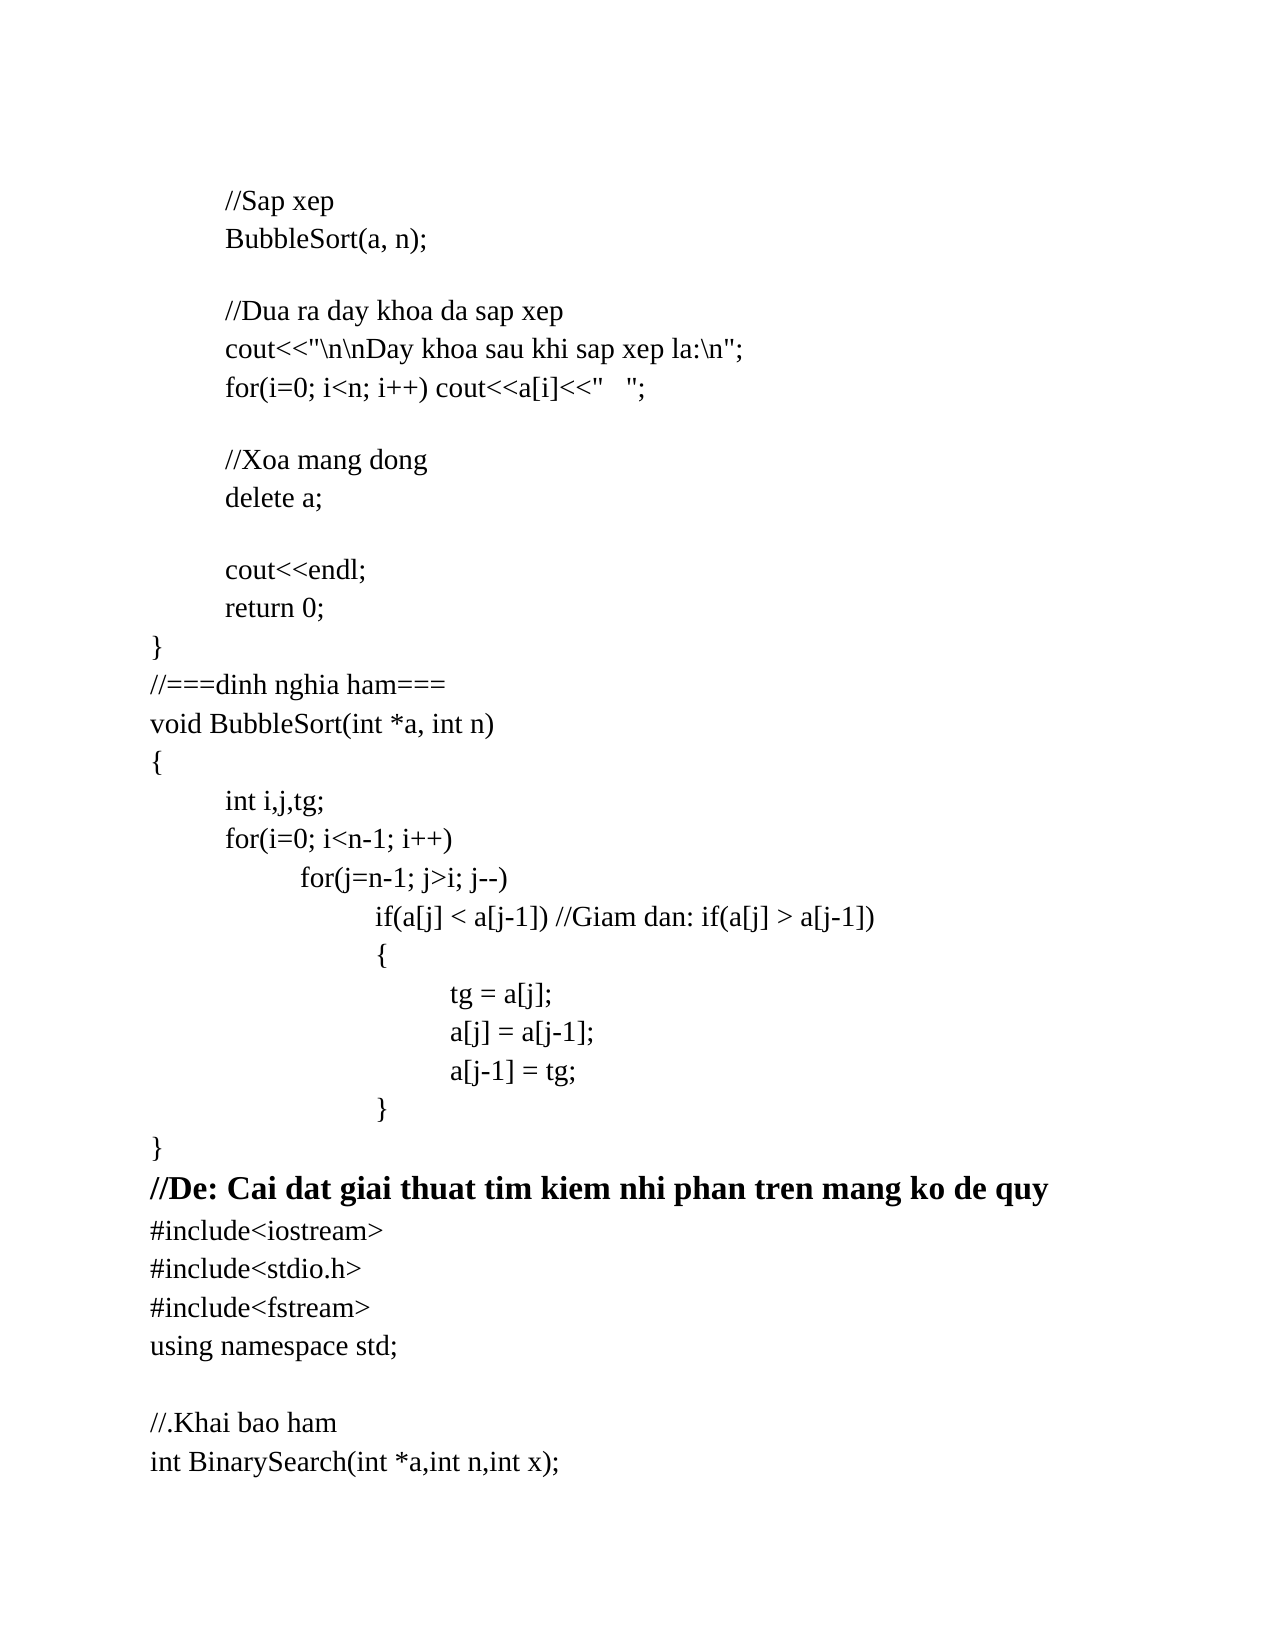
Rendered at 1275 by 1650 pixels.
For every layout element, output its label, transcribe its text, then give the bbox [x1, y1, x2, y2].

text for(j=n-1; j>i; j--) [150, 860, 1125, 894]
text } [150, 1130, 1125, 1163]
text if(a[j] < a[j-1]) //Giam dan: if(a[j] > a[j-1]) [150, 899, 1125, 932]
text //===dinh nghia ham=== [150, 667, 1125, 701]
text #include<iostream> [150, 1213, 1125, 1246]
text void BubbleSort(int *a, int n) [150, 706, 1125, 739]
text //Dua ra day khoa da sap xep [150, 293, 1125, 327]
text //Sap xep [150, 183, 1125, 217]
text for(i=0; i<n-1; i++) [150, 822, 1125, 855]
text } [150, 1091, 1125, 1125]
text using namespace std; [150, 1328, 1125, 1362]
text //De: Cai dat giai thuat tim kiem nhi phan tren mang ko de quy [150, 1168, 1125, 1207]
text #include<fstream> [150, 1290, 1125, 1323]
text a[j-1] = tg; [150, 1053, 1125, 1086]
text //.Khai bao ham [150, 1405, 1125, 1439]
text int i,j,tg; [150, 783, 1125, 817]
text tg = a[j]; [150, 976, 1125, 1009]
text delete a; [150, 480, 1125, 514]
text { [150, 937, 1125, 971]
text a[j] = a[j-1]; [150, 1014, 1125, 1048]
text BubbleSort(a, n); [150, 222, 1125, 255]
text { [150, 744, 1125, 778]
text int BinarySearch(int *a,int n,int x); [150, 1444, 1125, 1477]
text cout<<"\n\nDay khoa sau khi sap xep la:\n"; [150, 332, 1125, 365]
text cout<<endl; [150, 552, 1125, 585]
text return 0; [150, 590, 1125, 624]
text //Xoa mang dong [150, 442, 1125, 475]
text } [150, 629, 1125, 662]
text for(i=0; i<n; i++) cout<<a[i]<<" "; [150, 370, 1125, 404]
text #include<stdio.h> [150, 1251, 1125, 1285]
